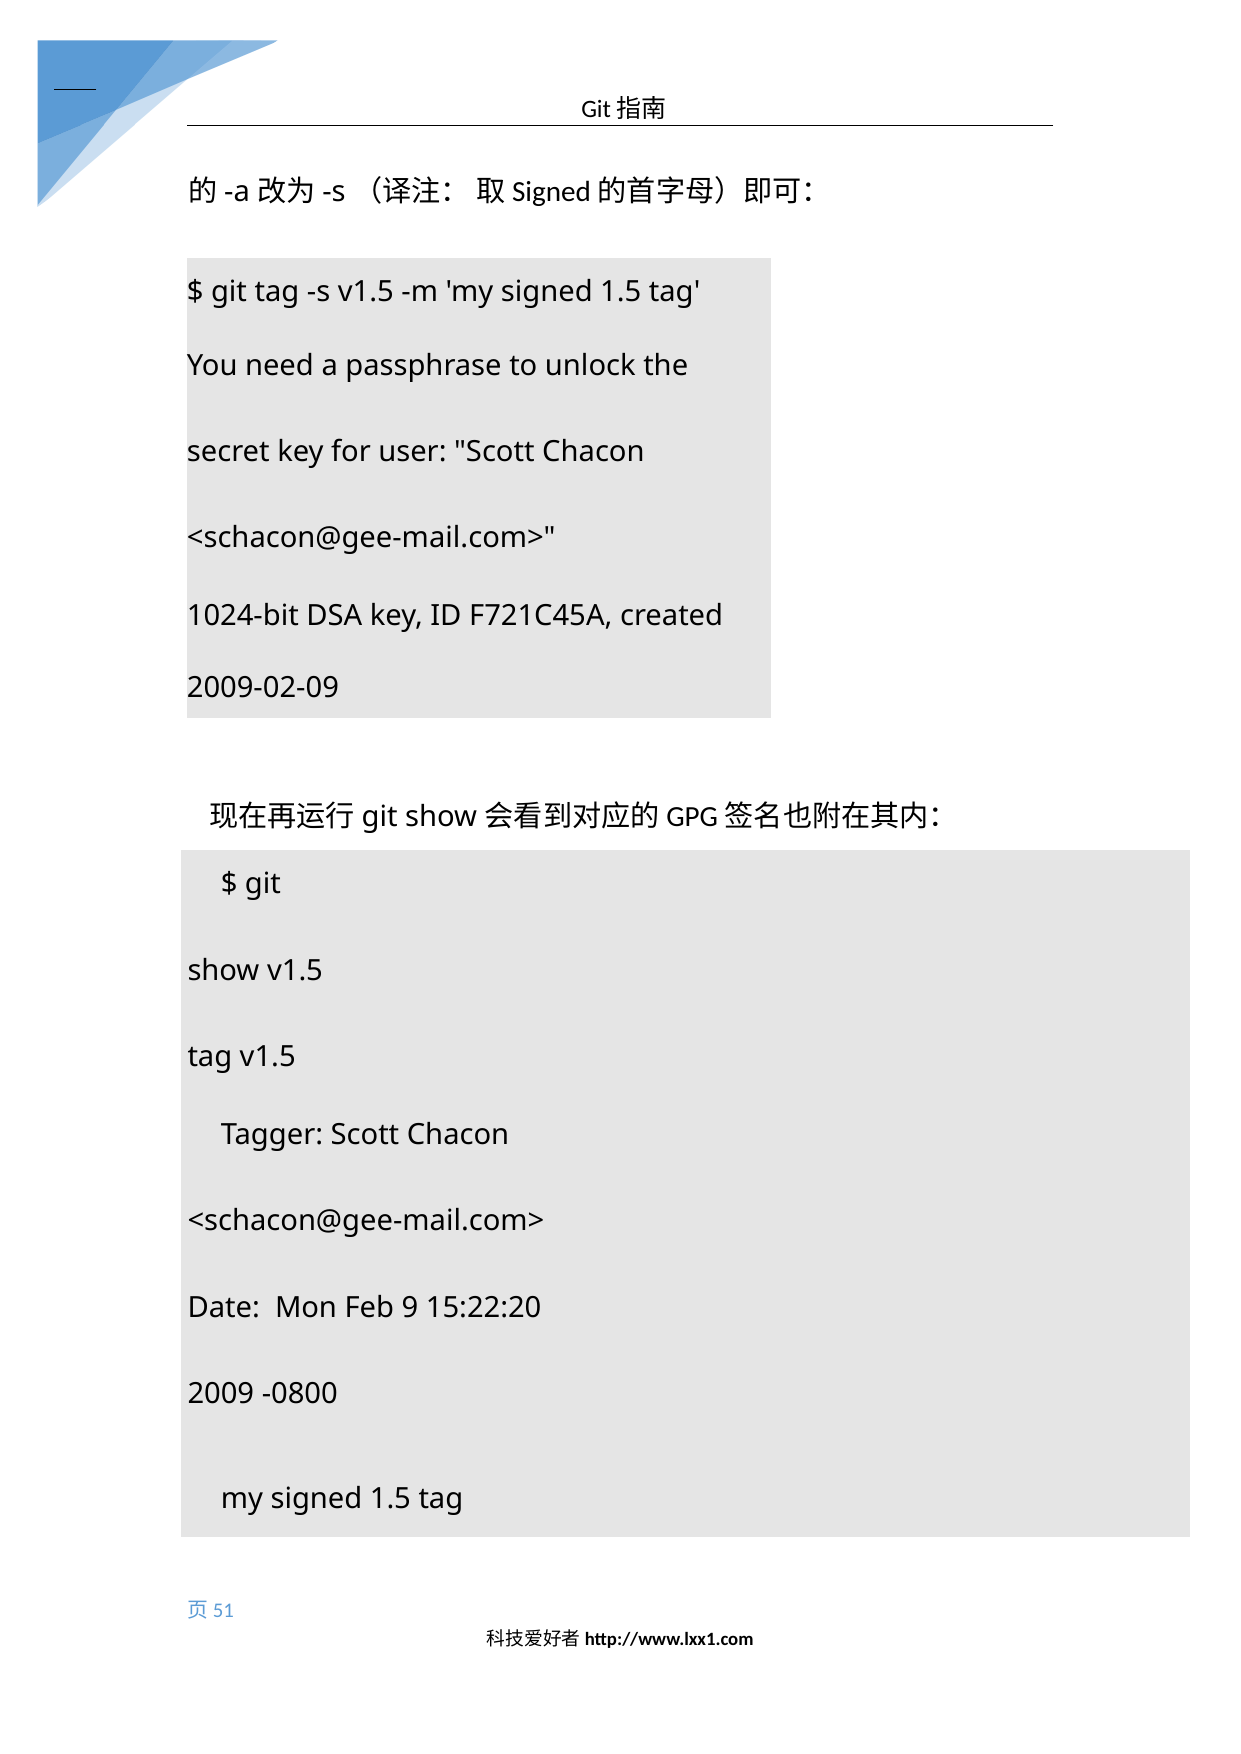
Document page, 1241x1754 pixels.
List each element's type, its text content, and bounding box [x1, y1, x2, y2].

text $ git tag -s v1.5 -m 'my signed 1.5 tag' [187, 258, 771, 323]
text 1024-bit DSA key, ID F721C45A, created 2009-02-09 [187, 582, 771, 718]
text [188, 157, 1053, 222]
picture [37, 40, 279, 209]
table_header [181, 850, 1190, 1537]
text You need a passphrase to unlock the secret key for user: "Scott Chacon <schacon@gee-mail.com>" [187, 331, 771, 569]
text 现在再运行 git show 会看到对应的 GPG 签名也附在其内： [209, 782, 1053, 847]
